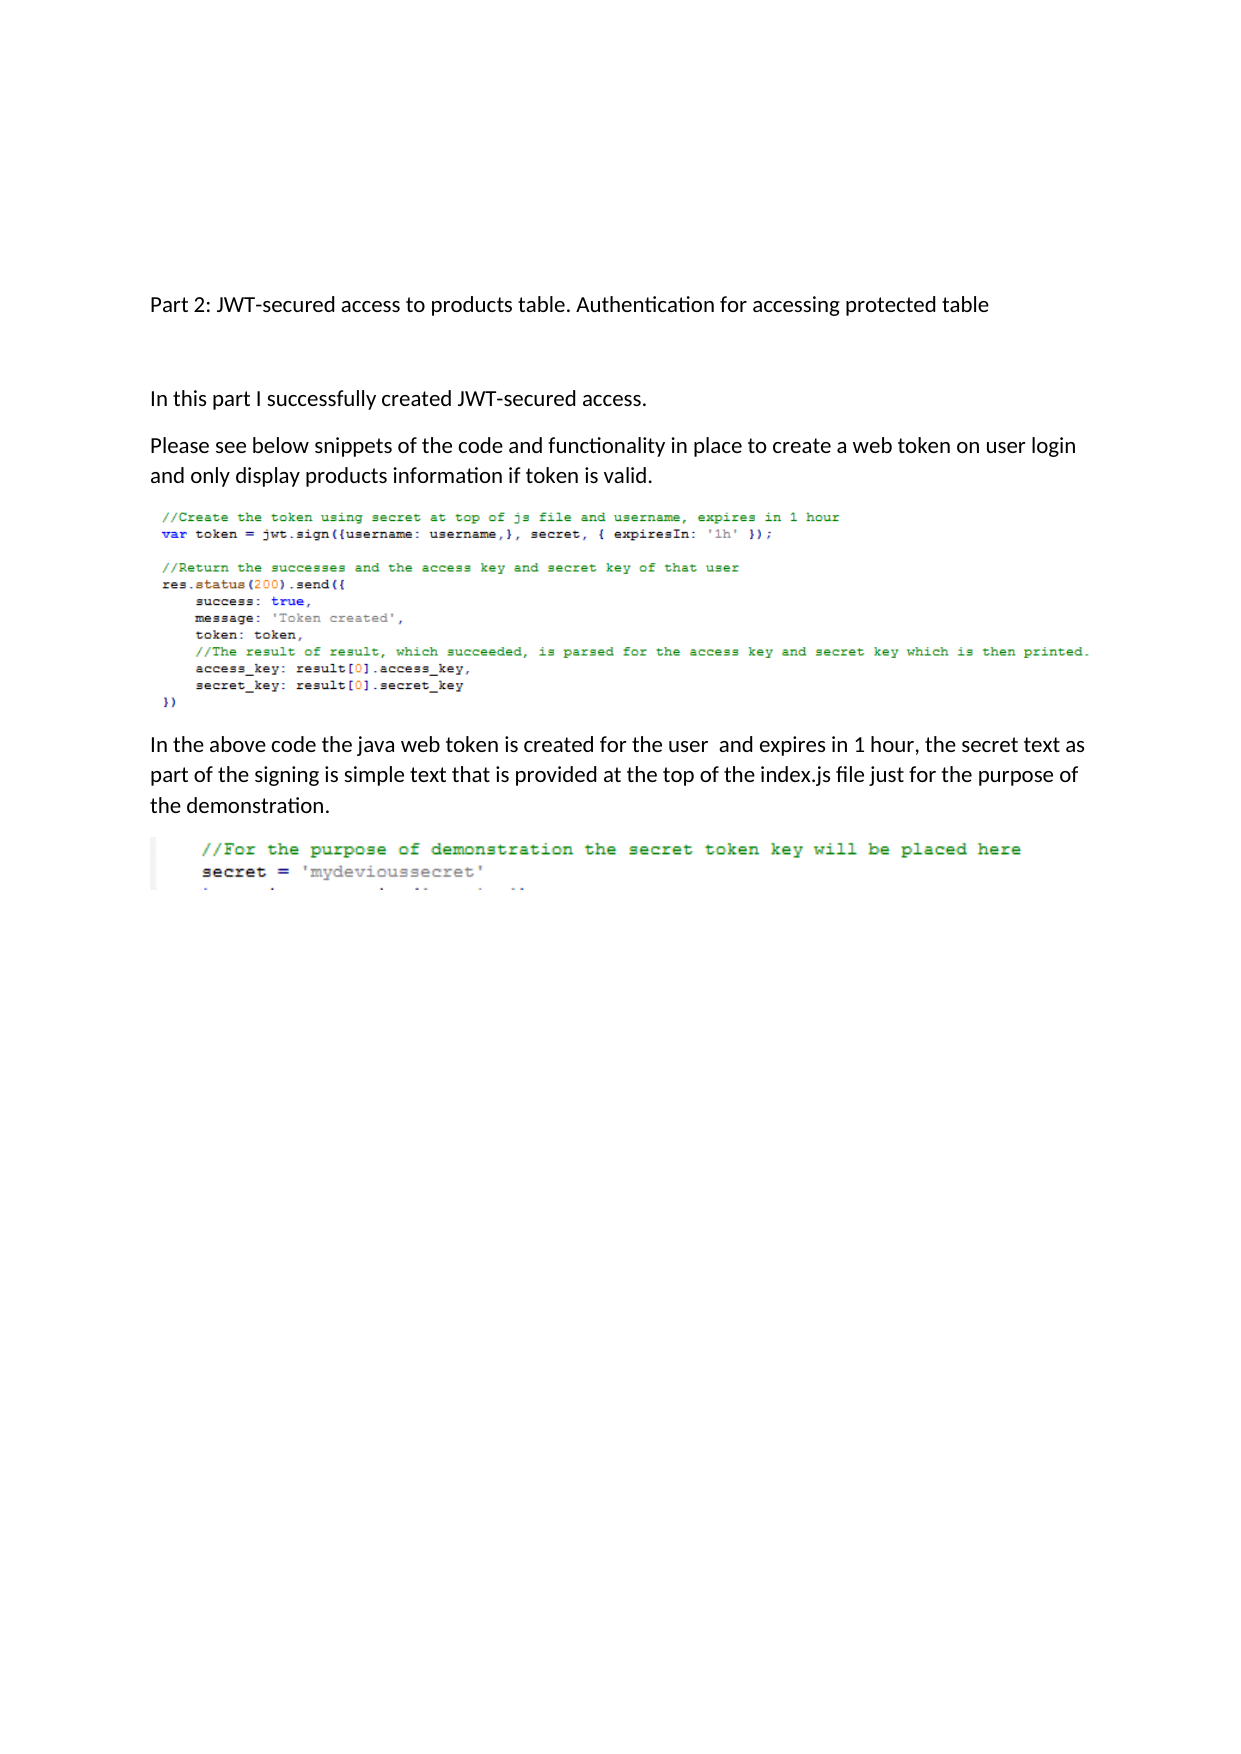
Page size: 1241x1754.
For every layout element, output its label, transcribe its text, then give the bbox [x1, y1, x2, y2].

picture [150, 837, 1061, 890]
picture [150, 508, 1091, 712]
text In this part I successfully created JWT-secured access. [150, 384, 1090, 412]
text Please see below snippets of the code and functionality in place to create a web token on user login and only display products information if token is valid. [150, 431, 1090, 489]
text Part 2: JWT-secured access to products table. Authentication for accessing protected table [150, 291, 1090, 319]
text In the above code the java web token is created for the user and expires in 1 hour, the secret text as part of the signing is simple text that is provided at the top of the index.js file just for the purpose of the demonstration. [150, 730, 1090, 819]
